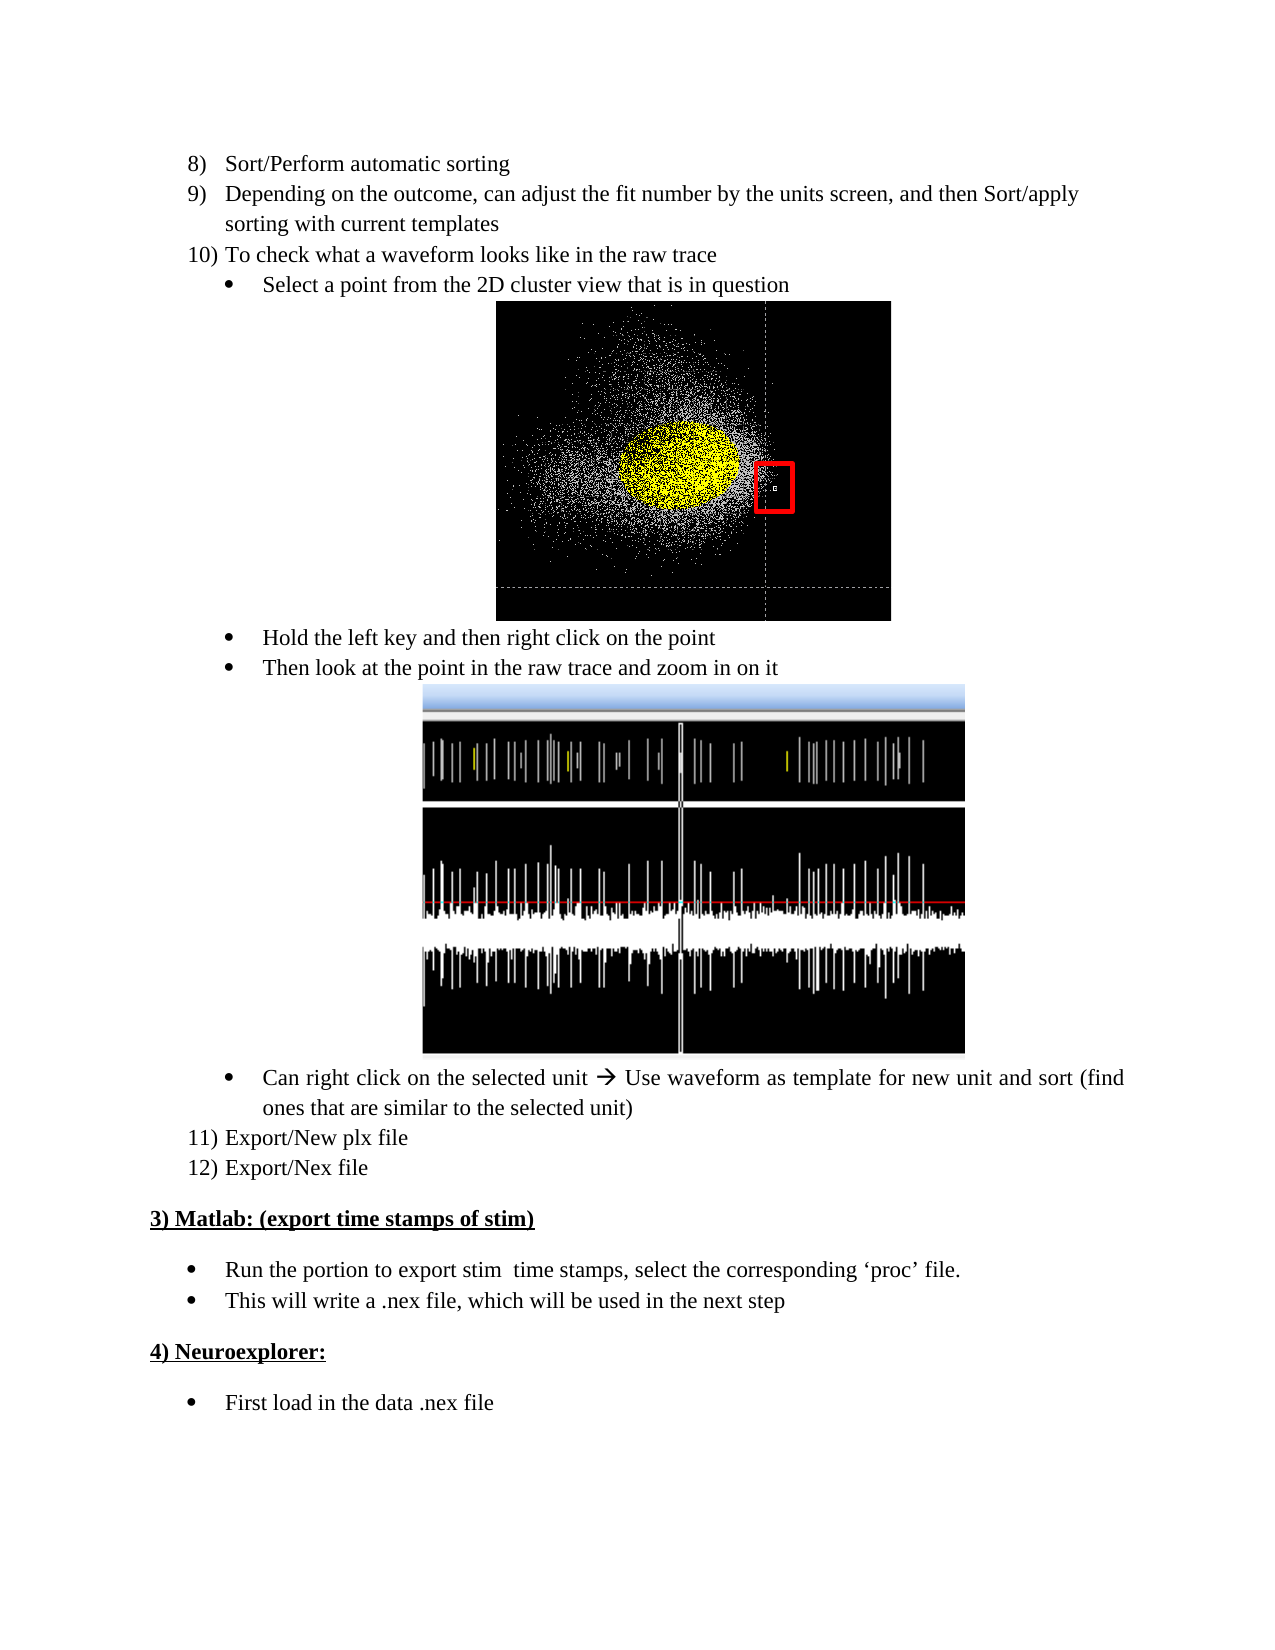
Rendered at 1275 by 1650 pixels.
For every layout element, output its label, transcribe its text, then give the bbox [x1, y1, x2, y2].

list Can right click on the selected unit Use waveform as template for new unit and sort (find ones that are similar to the selected unit) [225, 1064, 1125, 1120]
text 3) Matlab: (export time stamps of stim) [150, 1206, 1125, 1232]
list This will write a .nex file, which will be used in the next step [187, 1287, 1125, 1313]
list Then look at the point in the raw trace and zoom in on it [225, 654, 1125, 681]
list Select a point from the 2D cluster view that is in question [225, 271, 1125, 297]
list Run the portion to export stim time stamps, select the corresponding ‘proc’ file. [187, 1257, 1125, 1283]
list Hold the left key and then right click on the point [225, 624, 1125, 651]
picture [422, 684, 965, 1060]
list Export/Nex file [187, 1154, 1125, 1181]
picture [496, 301, 892, 621]
list Depending on the outcome, can adjust the fit number by the units screen, and then Sort/apply sorting with current templates [187, 180, 1125, 237]
list To check what a waveform looks like in the raw trace [187, 241, 1125, 267]
list Sort/Perform automatic sorting [187, 150, 1125, 176]
list Export/New plx file [187, 1124, 1125, 1151]
text 4) Neuroexplorer: [150, 1338, 1125, 1364]
list First load in the data .nex file [187, 1389, 1125, 1415]
